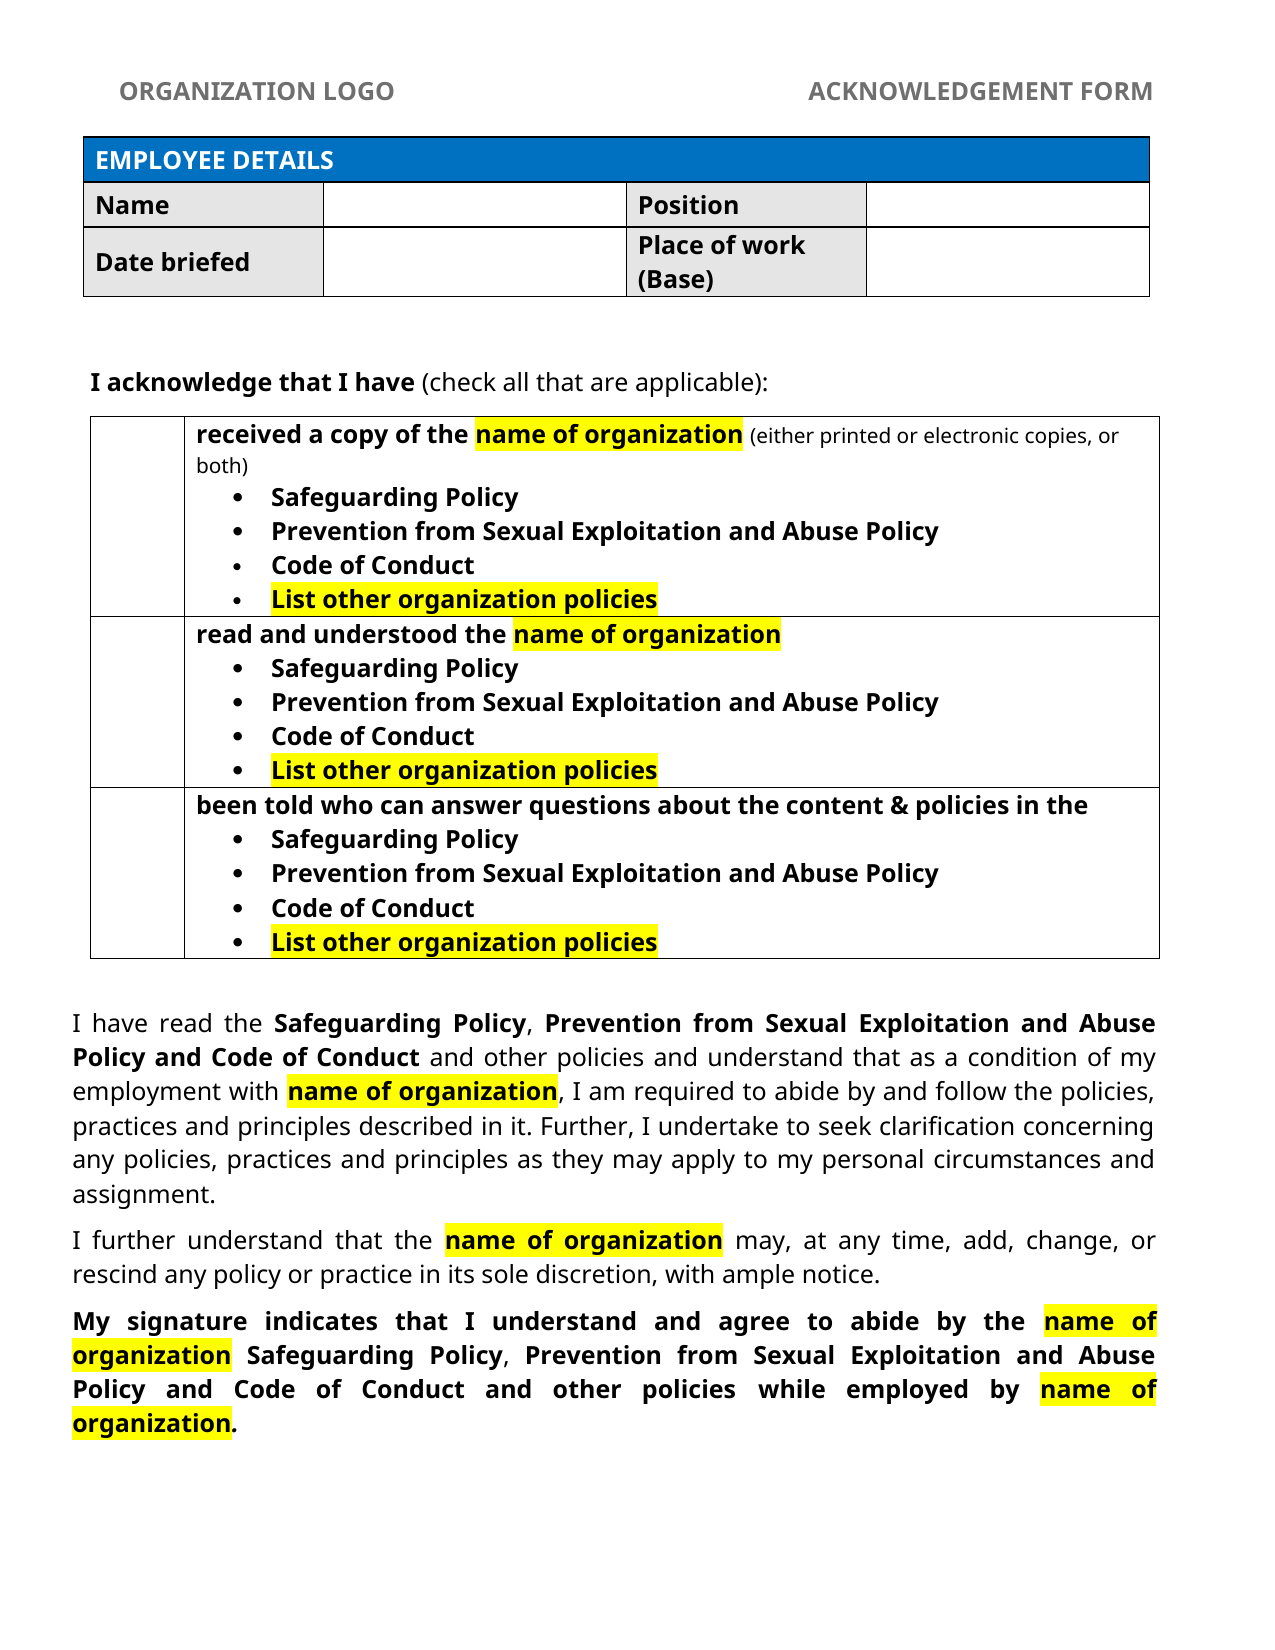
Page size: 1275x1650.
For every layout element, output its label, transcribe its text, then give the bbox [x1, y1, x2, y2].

text My signature indicates that I understand and agree to abide by the name of organization Safeguarding Policy, Prevention from Sexual Exploitation and Abuse Policy and Code of Conduct and other policies while employed by name of organization. [72, 1303, 1156, 1440]
table_cell been told who can answer questions about the content & policies in the Safeguarding Policy Prevention from Sexual Exploitation and Abuse Policy Code of Conduct List other organization policies [185, 788, 1159, 958]
table_cell [91, 788, 184, 958]
table_cell Position [627, 183, 866, 226]
text I further understand that the name of organization may, at any time, add, change, or rescind any policy or practice in its sole discretion, with ample notice. [72, 1223, 1156, 1291]
text I acknowledge that I have (check all that are applicable): [90, 365, 1156, 399]
table_cell [324, 228, 626, 296]
table_cell Name [84, 183, 323, 226]
table_cell read and understood the name of organization Safeguarding Policy Prevention from Sexual Exploitation and Abuse Policy Code of Conduct List other organization policies [185, 617, 1159, 787]
table_cell Place of work (Base) [627, 228, 866, 296]
table_cell [867, 228, 1149, 296]
table_cell [324, 183, 626, 226]
table_cell [91, 617, 184, 787]
table_header EMPLOYEE DETAILS [84, 138, 1149, 181]
table_cell Date briefed [84, 228, 323, 296]
table_header [91, 417, 184, 616]
text I have read the Safeguarding Policy, Prevention from Sexual Exploitation and Abuse Policy and Code of Conduct and other policies and understand that as a condition of my employment with name of organization, I am required to abide by and follow the policies, practices and principles described in it. Further, I undertake to seek clarification concerning any policies, practices and principles as they may apply to my personal circumstances and assignment. [72, 1006, 1156, 1210]
table_header received a copy of the name of organization (either printed or electronic copies, or both) Safeguarding Policy Prevention from Sexual Exploitation and Abuse Policy Code of Conduct List other organization policies [185, 417, 1159, 616]
table_cell [867, 183, 1149, 226]
